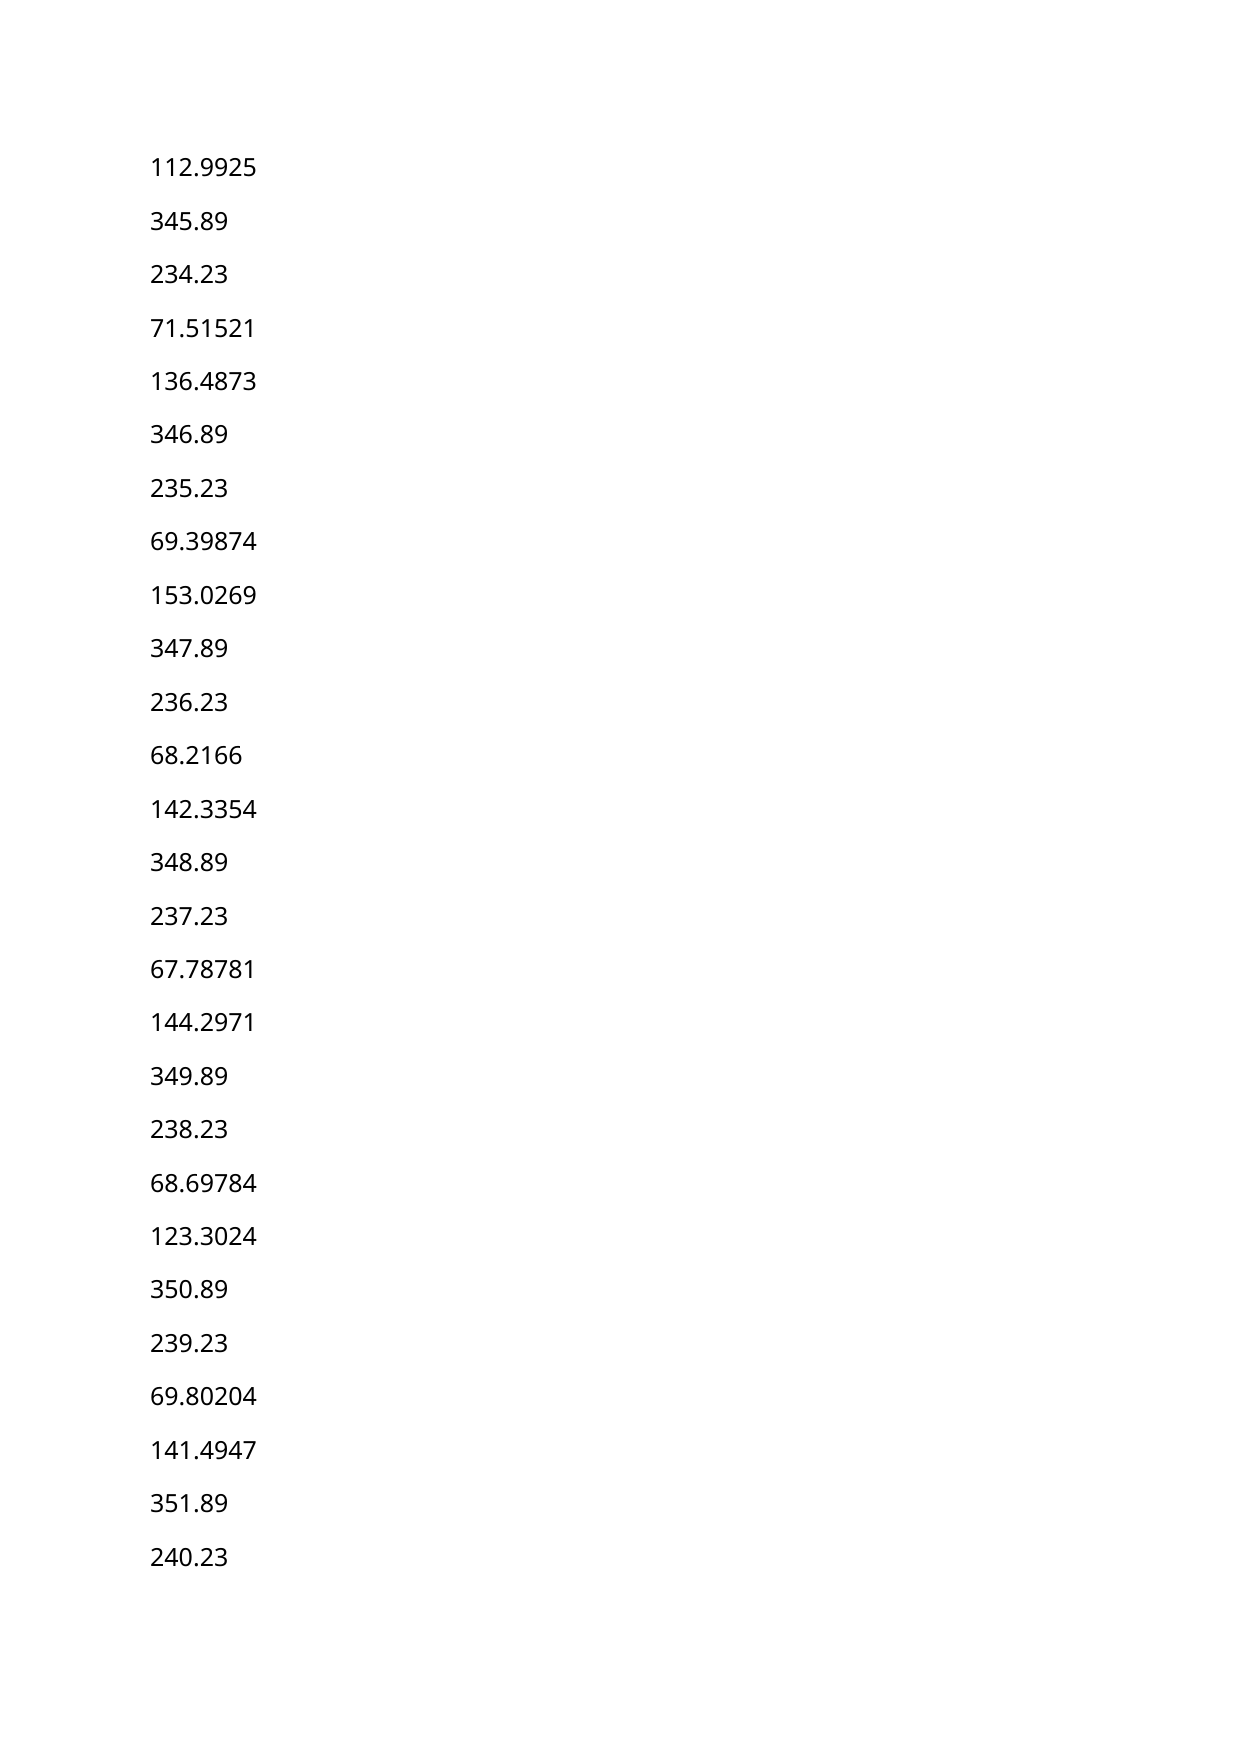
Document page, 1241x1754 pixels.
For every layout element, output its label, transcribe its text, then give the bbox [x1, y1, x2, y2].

text 346.89 [150, 417, 1090, 451]
text 240.23 [150, 1539, 1090, 1573]
text 68.2166 [150, 738, 1090, 772]
text 69.39874 [150, 524, 1090, 558]
text 237.23 [150, 898, 1090, 932]
text 347.89 [150, 631, 1090, 665]
text 348.89 [150, 845, 1090, 879]
text 67.78781 [150, 952, 1090, 986]
text 136.4873 [150, 364, 1090, 398]
text 235.23 [150, 471, 1090, 505]
text 68.69784 [150, 1165, 1090, 1199]
text 112.9925 [150, 150, 1090, 184]
text 350.89 [150, 1272, 1090, 1306]
text 142.3354 [150, 791, 1090, 825]
text 153.0269 [150, 577, 1090, 612]
text 345.89 [150, 203, 1090, 237]
text 123.3024 [150, 1219, 1090, 1253]
text 144.2971 [150, 1005, 1090, 1039]
text 141.4947 [150, 1432, 1090, 1467]
text 71.51521 [150, 310, 1090, 344]
text 238.23 [150, 1112, 1090, 1146]
text 236.23 [150, 684, 1090, 718]
text 239.23 [150, 1326, 1090, 1360]
text 234.23 [150, 257, 1090, 291]
text 349.89 [150, 1058, 1090, 1092]
text 351.89 [150, 1486, 1090, 1520]
text 69.80204 [150, 1379, 1090, 1413]
